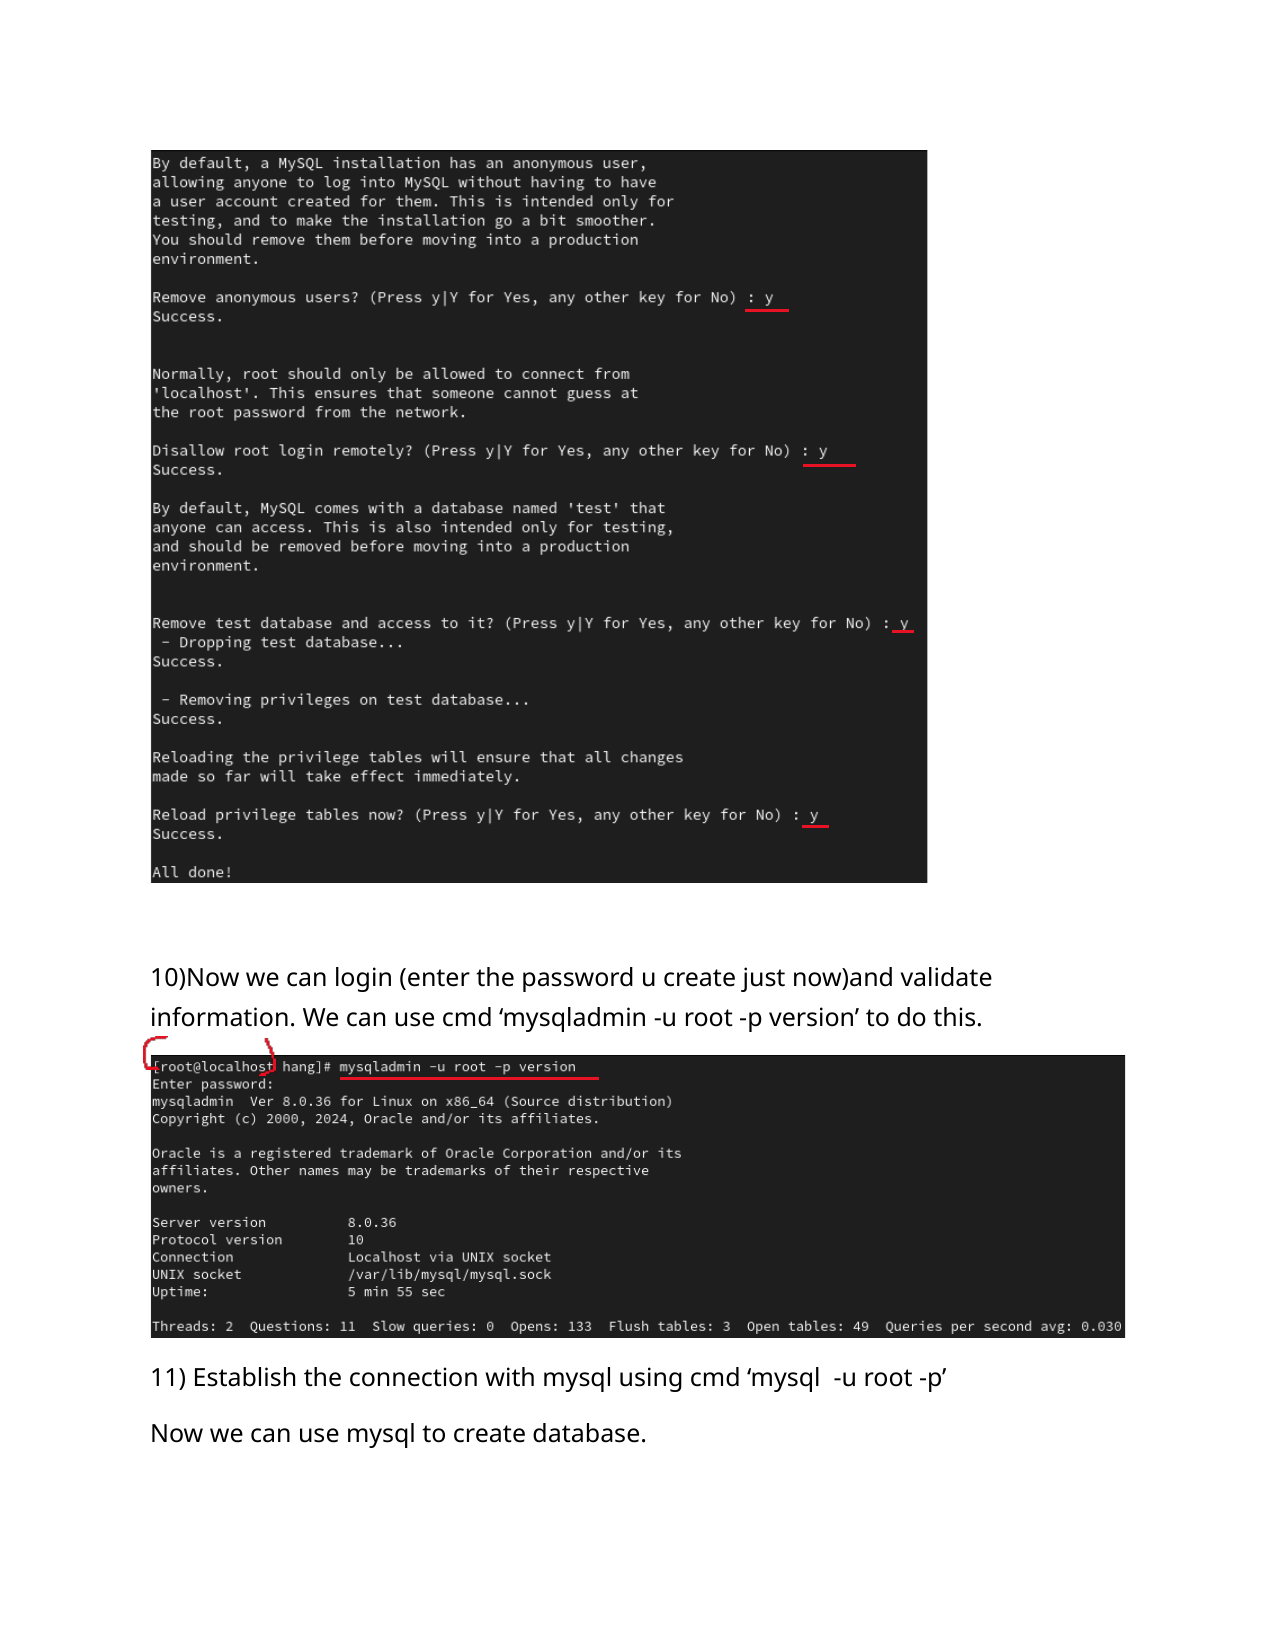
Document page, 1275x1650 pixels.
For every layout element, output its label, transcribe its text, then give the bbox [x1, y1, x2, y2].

picture [150, 150, 928, 883]
text 11) Establish the connection with mysql using cmd ‘mysql -u root -p’ [150, 1360, 1125, 1394]
text Now we can use mysql to create database. [150, 1416, 1125, 1450]
text 10)Now we can login (enter the password u create just now)and validate information. We can use cmd ‘mysqladmin -u root -p version’ to do this. [150, 960, 1125, 1033]
picture [143, 1036, 1125, 1338]
